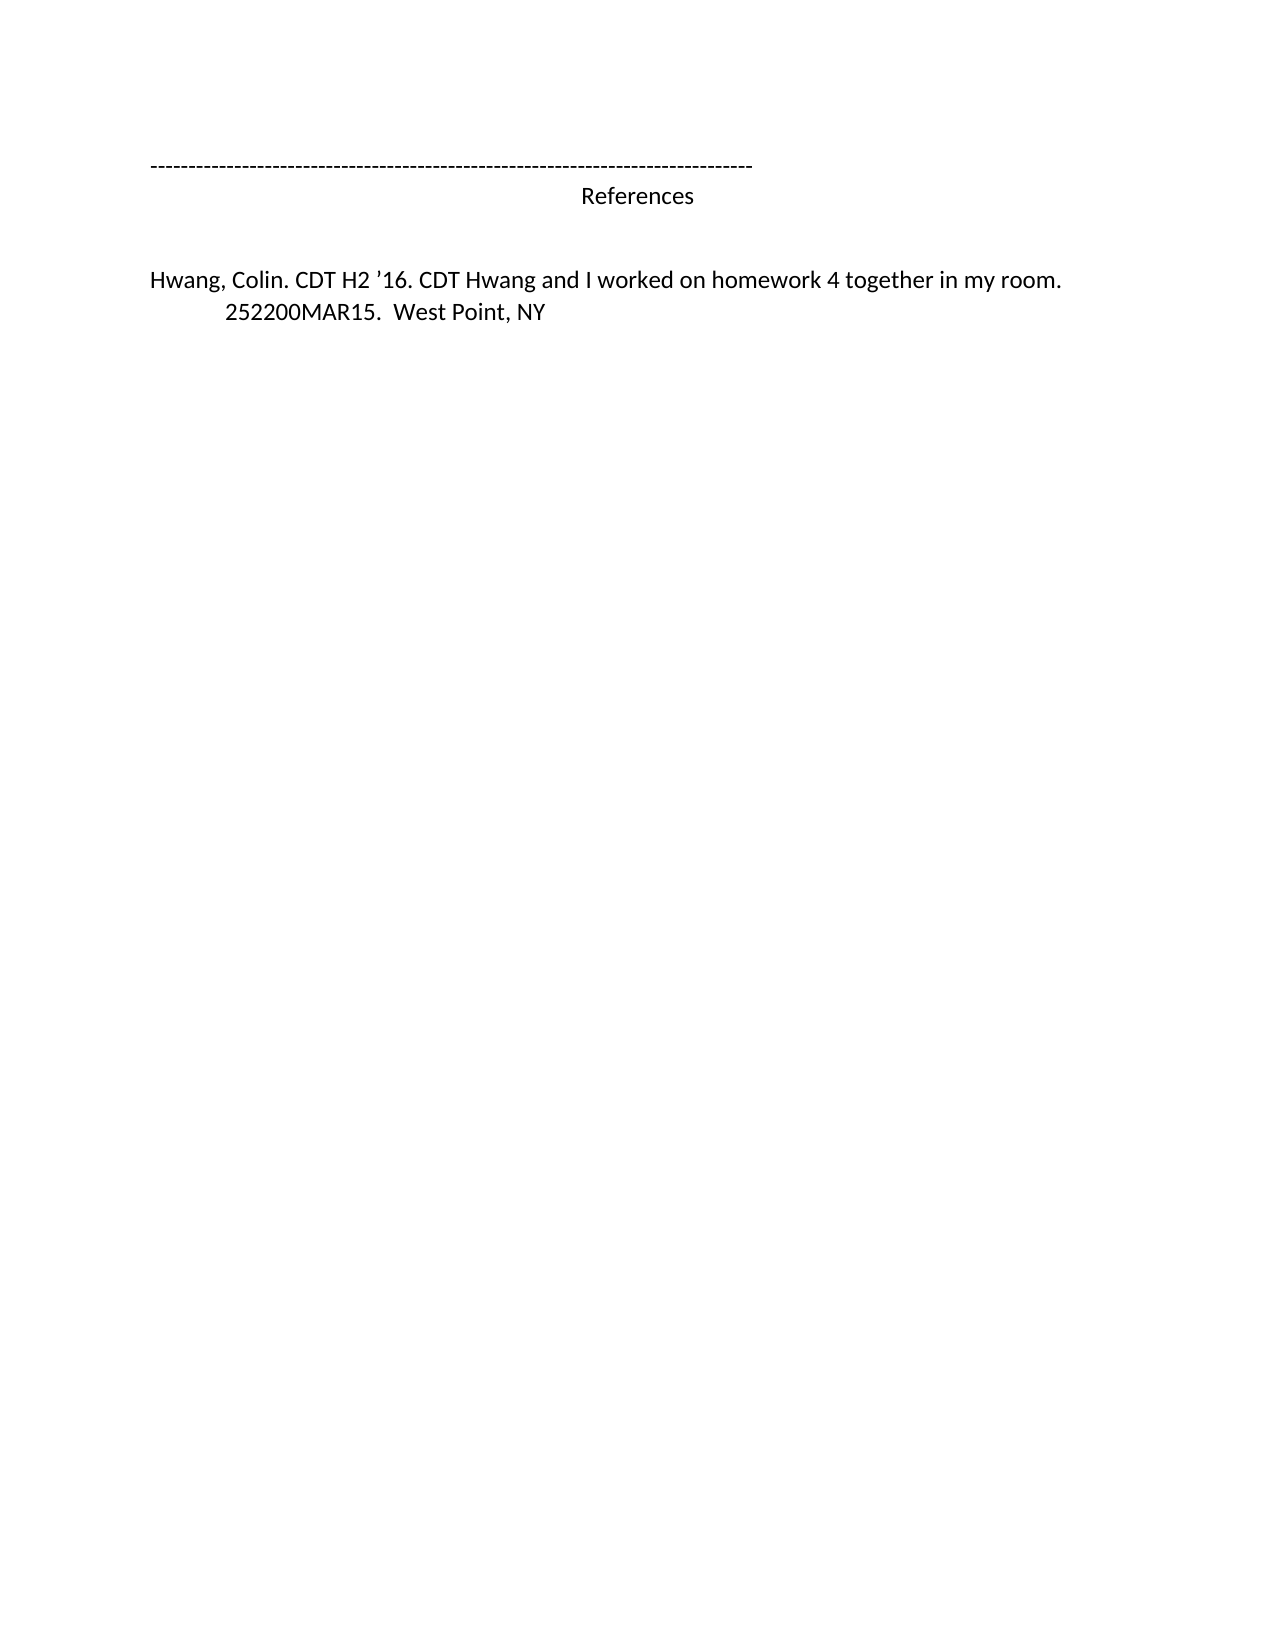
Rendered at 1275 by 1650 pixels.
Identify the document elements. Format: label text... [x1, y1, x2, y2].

text Hwang, Colin. CDT H2 ’16. CDT Hwang and I worked on homework 4 together in my room. 252200MAR15. West Point, NY [150, 264, 1125, 326]
text References [150, 181, 1125, 211]
text ------------------------------------------------------------------------------- [150, 150, 1125, 181]
